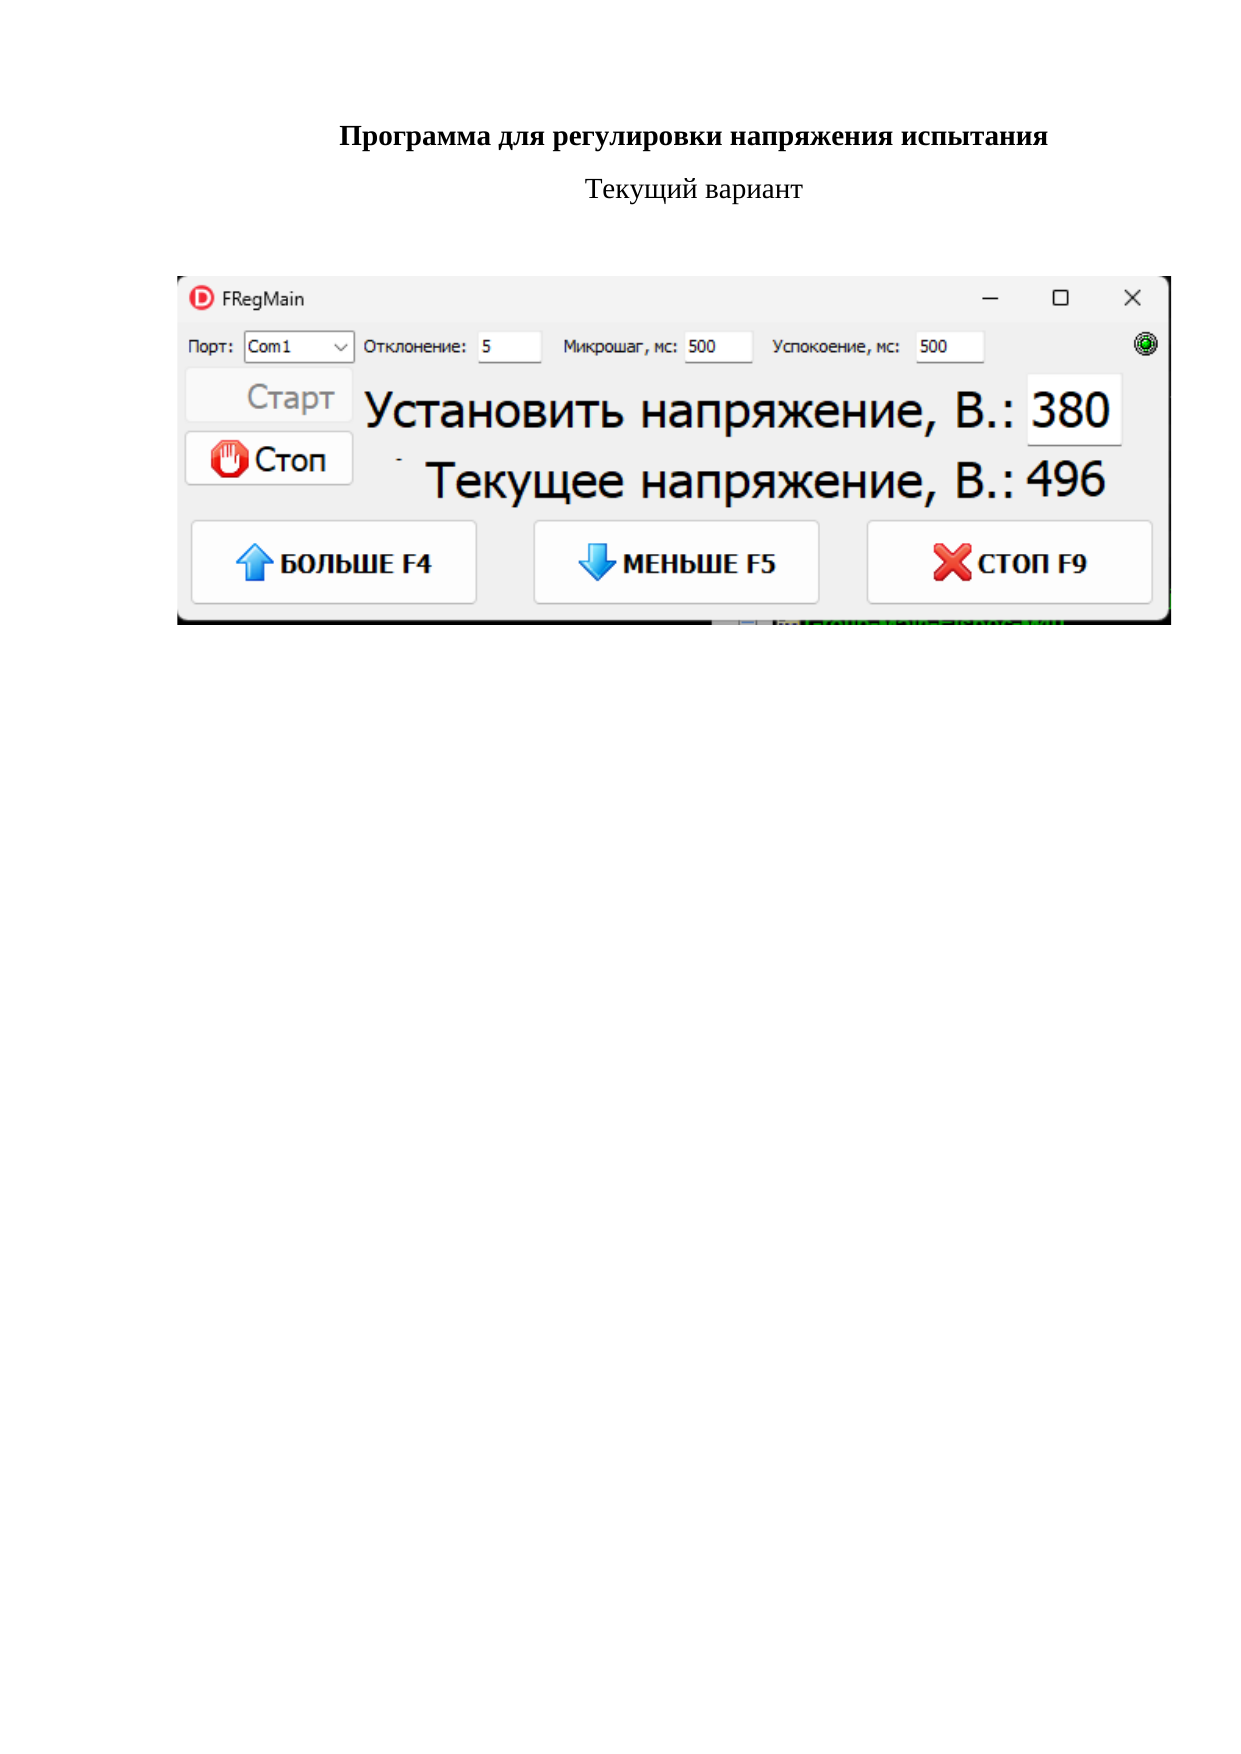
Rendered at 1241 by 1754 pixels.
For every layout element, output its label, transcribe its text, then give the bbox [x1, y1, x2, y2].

picture [177, 276, 1172, 625]
text Текущий вариант [118, 171, 1211, 204]
text Программа для регулировки напряжения испытания [118, 118, 1211, 152]
